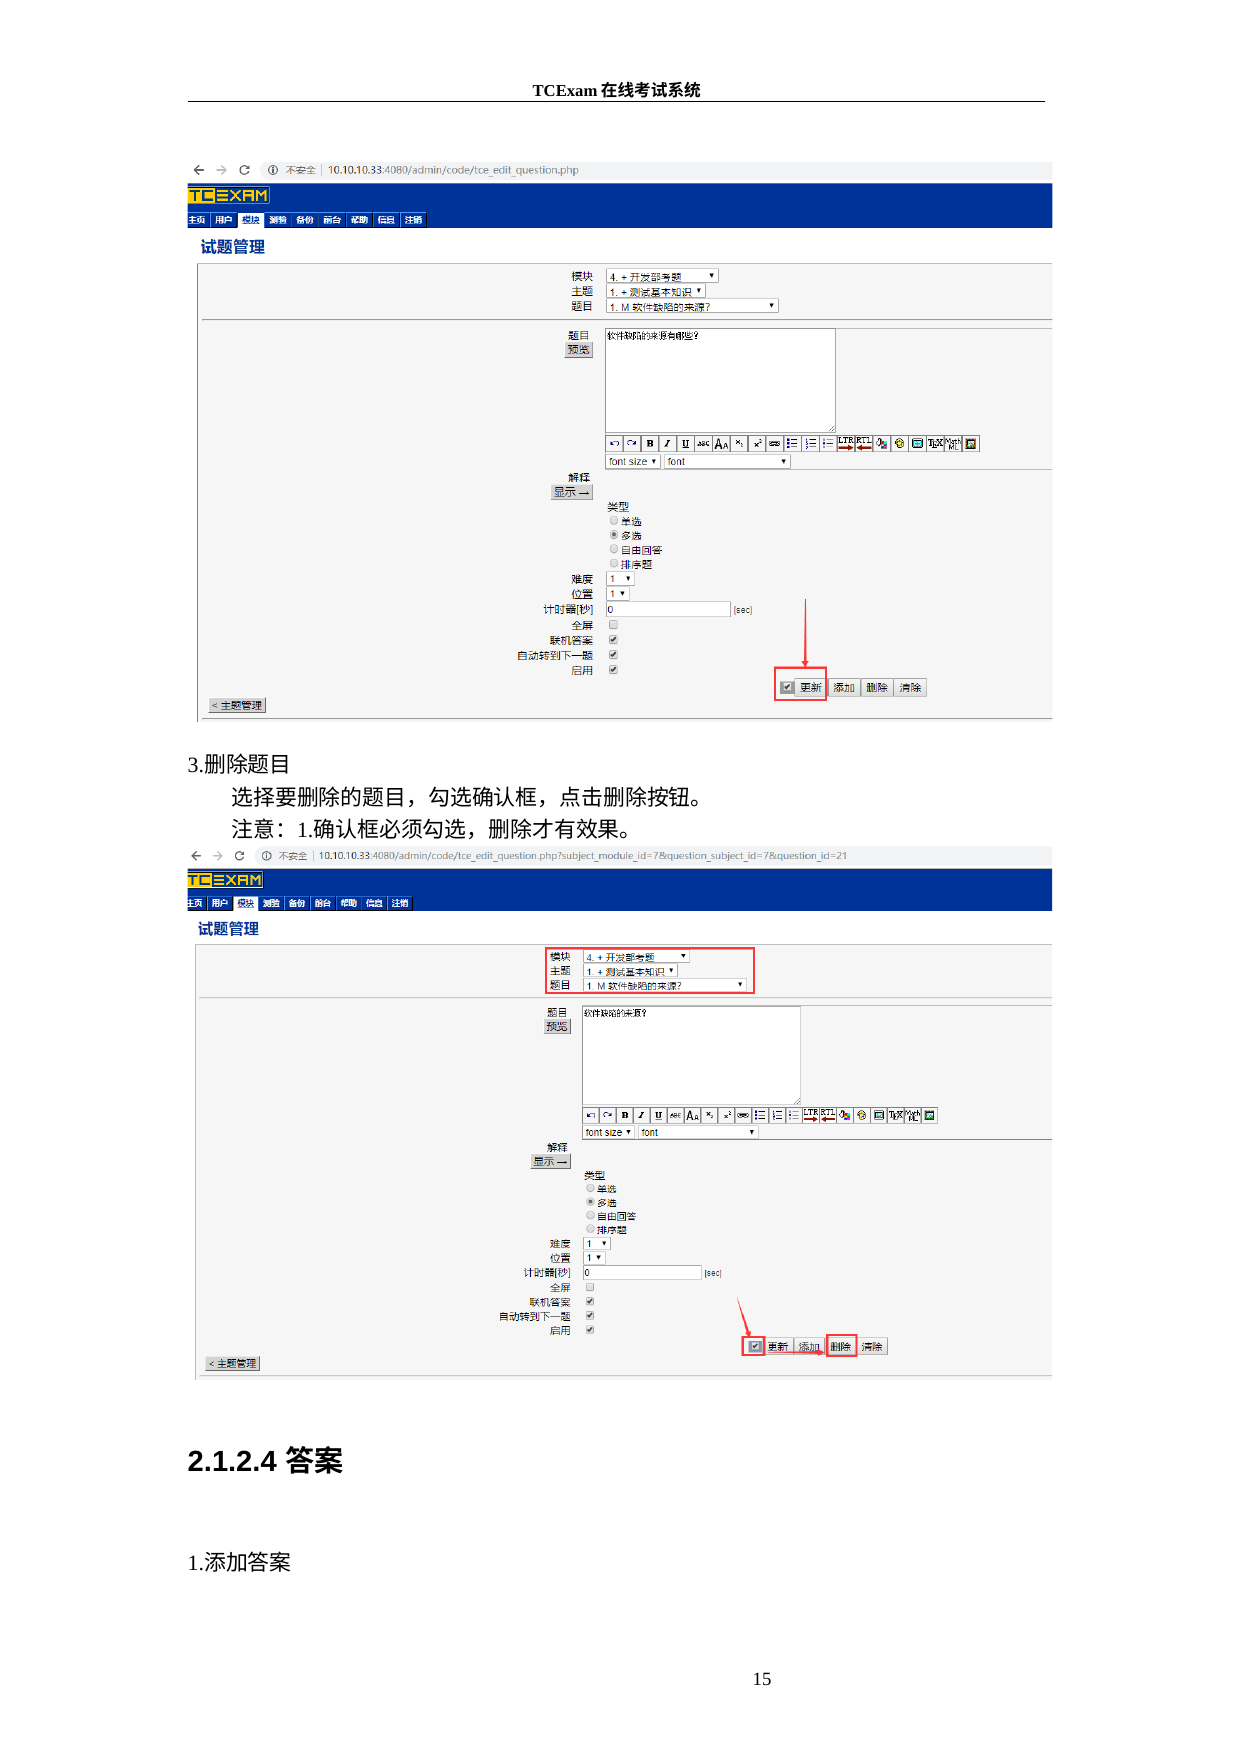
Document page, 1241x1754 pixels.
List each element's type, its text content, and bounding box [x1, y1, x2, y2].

text 1.添加答案 [187, 1544, 1053, 1577]
list 注意：1.确认框必须勾选，删除才有效果。 [187, 812, 1053, 844]
picture [187, 844, 1053, 1380]
subtitle 2.1.2.4 答案 [187, 1426, 1053, 1491]
list 选择要删除的题目，勾选确认框，点击删除按钮。 [187, 779, 1053, 812]
list 3.删除题目 [187, 747, 1053, 779]
picture [187, 162, 1053, 722]
